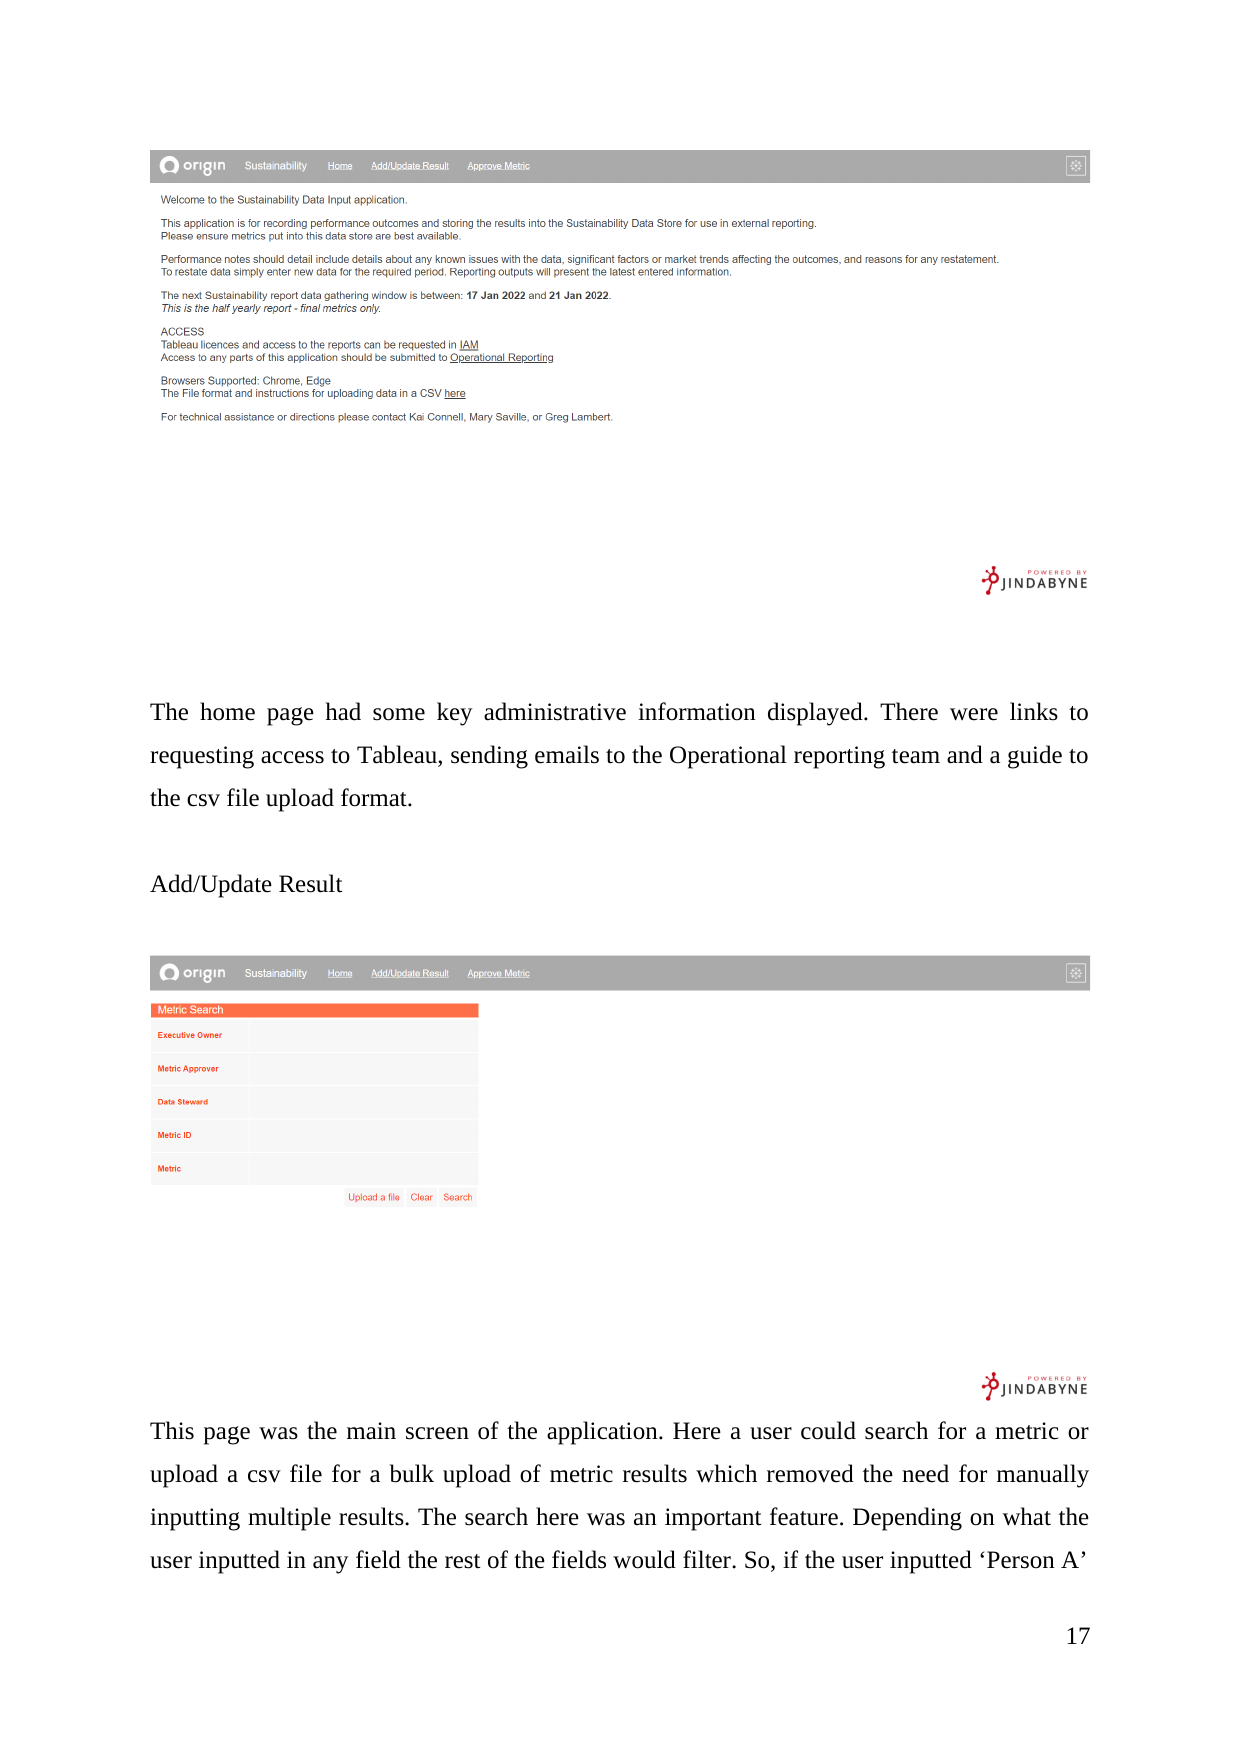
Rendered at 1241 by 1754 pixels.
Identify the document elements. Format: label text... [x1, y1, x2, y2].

text Add/Update Result [150, 869, 1090, 898]
text The home page had some key administrative information displayed. There were links to requesting access to Tableau, sending emails to the Operational reporting team and a guide to the csv file upload format. [150, 697, 1090, 812]
picture [150, 955, 1091, 1401]
picture [150, 150, 1091, 596]
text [150, 1416, 1090, 1574]
